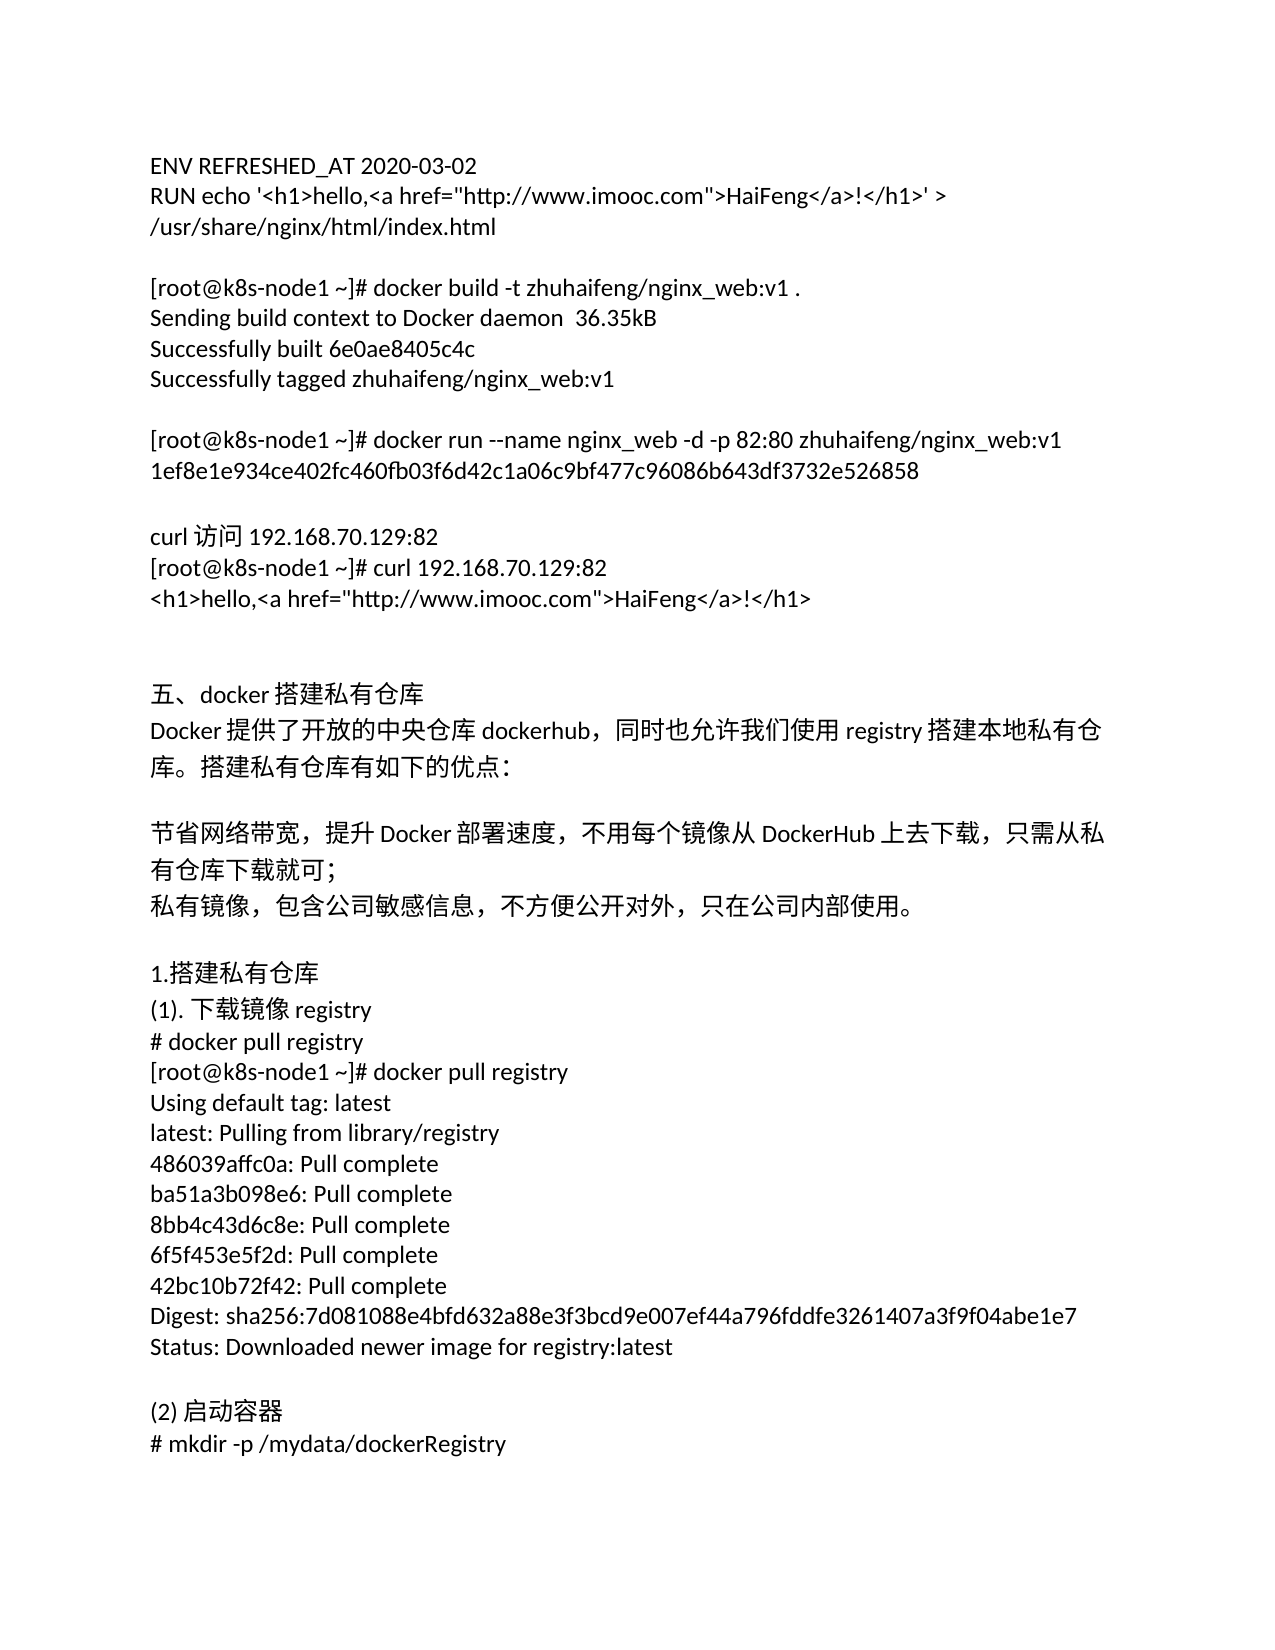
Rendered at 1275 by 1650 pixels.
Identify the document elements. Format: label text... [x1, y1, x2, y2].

text 节省网络带宽，提升Docker部署速度，不用每个镜像从DockerHub上去下载，只需从私有仓库下载就可； [150, 814, 1125, 886]
text [root@k8s-node1 ~]# curl 192.168.70.129:82 [150, 552, 1125, 583]
text Docker提供了开放的中央仓库dockerhub，同时也允许我们使用registry搭建本地私有仓库。搭建私有仓库有如下的优点： [150, 711, 1125, 783]
text (2) 启动容器 [150, 1392, 1125, 1428]
text Using default tag: latest [150, 1087, 1125, 1117]
text [root@k8s-node1 ~]# docker build -t zhuhaifeng/nginx_web:v1 . [150, 272, 1125, 303]
text 五、docker搭建私有仓库 [150, 674, 1125, 711]
text Successfully tagged zhuhaifeng/nginx_web:v1 [150, 364, 1125, 394]
text RUN echo '<h1>hello,<a href="http://www.imooc.com">HaiFeng</a>!</h1>' > /usr/share/nginx/html/index.html [150, 181, 1125, 242]
text 8bb4c43d6c8e: Pull complete [150, 1209, 1125, 1239]
text 1.搭建私有仓库 [150, 953, 1125, 989]
text Status: Downloaded newer image for registry:latest [150, 1331, 1125, 1361]
text 486039affc0a: Pull complete [150, 1148, 1125, 1178]
text 私有镜像，包含公司敏感信息，不方便公开对外，只在公司内部使用。 [150, 886, 1125, 923]
text <h1>hello,<a href="http://www.imooc.com">HaiFeng</a>!</h1> [150, 583, 1125, 613]
text Digest: sha256:7d081088e4bfd632a88e3f3bcd9e007ef44a796fddfe3261407a3f9f04abe1e7 [150, 1300, 1125, 1331]
text 42bc10b72f42: Pull complete [150, 1270, 1125, 1300]
text [root@k8s-node1 ~]# docker run --name nginx_web -d -p 82:80 zhuhaifeng/nginx_web:v1 [150, 425, 1125, 455]
text ENV REFRESHED_AT 2020-03-02 [150, 150, 1125, 181]
text ba51a3b098e6: Pull complete [150, 1178, 1125, 1209]
text (1). 下载镜像registry [150, 989, 1125, 1026]
text curl访问192.168.70.129:82 [150, 516, 1125, 552]
text Successfully built 6e0ae8405c4c [150, 333, 1125, 364]
text latest: Pulling from library/registry [150, 1117, 1125, 1148]
text [root@k8s-node1 ~]# docker pull registry [150, 1056, 1125, 1087]
text # docker pull registry [150, 1026, 1125, 1056]
text 6f5f453e5f2d: Pull complete [150, 1239, 1125, 1270]
text # mkdir -p /mydata/dockerRegistry [150, 1428, 1125, 1459]
text 1ef8e1e934ce402fc460fb03f6d42c1a06c9bf477c96086b643df3732e526858 [150, 455, 1125, 486]
text Sending build context to Docker daemon 36.35kB [150, 303, 1125, 333]
